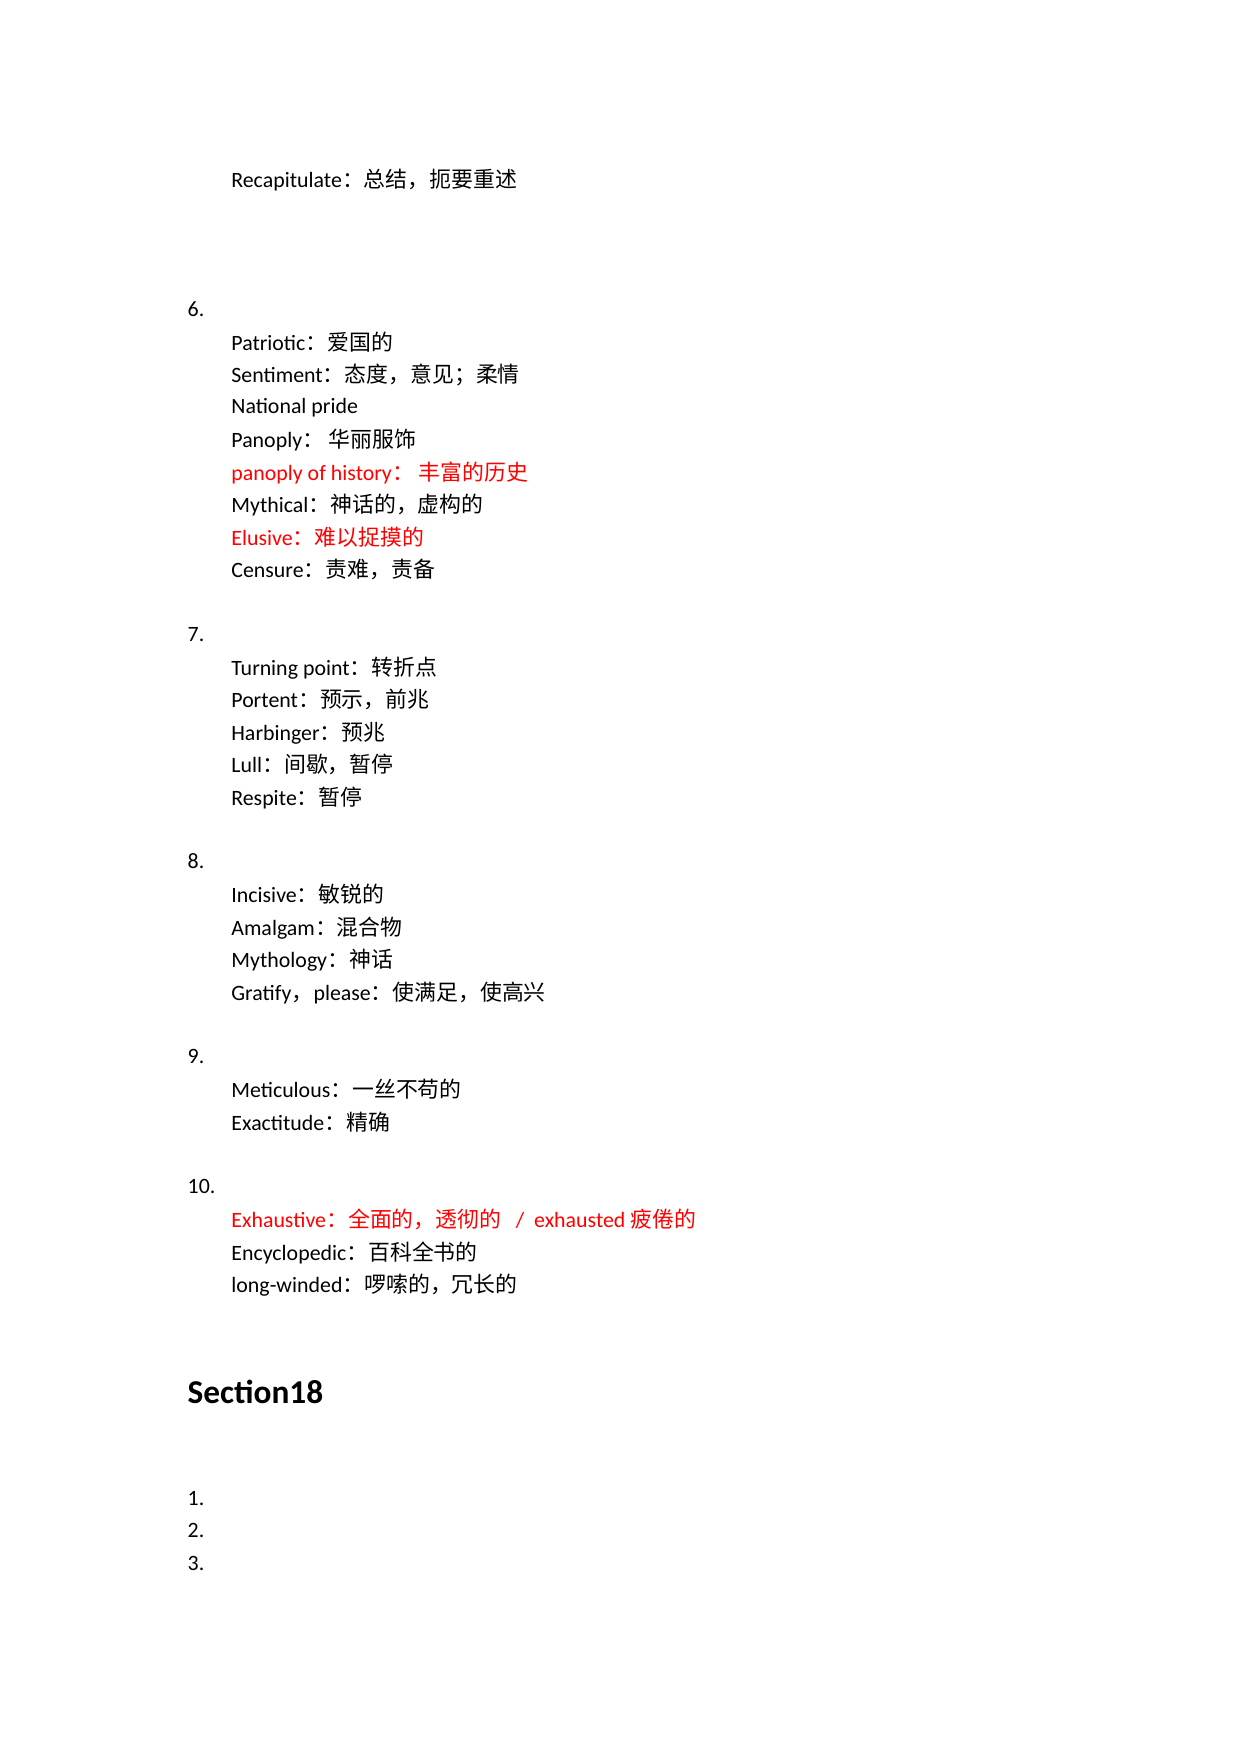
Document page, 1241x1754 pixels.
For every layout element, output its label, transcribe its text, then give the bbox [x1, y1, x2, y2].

list Meticulous：一丝不苟的 [187, 1072, 1053, 1104]
list Incisive：敏锐的 [187, 877, 1053, 909]
list Harbinger：预兆 [187, 714, 1053, 747]
list Exactitude：精确 [187, 1104, 1053, 1137]
list 6. [187, 292, 1053, 324]
list 10. [187, 1169, 1053, 1202]
list Encyclopedic：百科全书的 [187, 1234, 1053, 1267]
list Sentiment：态度，意见；柔情 [187, 357, 1053, 389]
list Censure：责难，责备 [187, 552, 1053, 584]
list Panoply： 华丽服饰 [187, 422, 1053, 454]
list 9. [187, 1039, 1053, 1072]
text 1. [187, 1481, 1053, 1513]
list panoply of history： 丰富的历史 [187, 454, 1053, 487]
list Mythology：神话 [187, 942, 1053, 974]
text 3. [187, 1546, 1053, 1578]
list Patriotic：爱国的 [187, 324, 1053, 357]
list Elusive：难以捉摸的 [187, 519, 1053, 552]
list Turning point：转折点 [187, 649, 1053, 682]
text 2. [187, 1513, 1053, 1546]
list Gratify，please：使满足，使高兴 [187, 974, 1053, 1007]
list 8. [187, 844, 1053, 877]
list National pride [187, 389, 1053, 422]
list Amalgam：混合物 [187, 909, 1053, 942]
list Lull：间歇，暂停 [187, 747, 1053, 779]
list Exhaustive：全面的，透彻的 / exhausted 疲倦的 [187, 1202, 1053, 1234]
list Portent：预示，前兆 [187, 682, 1053, 714]
list long-winded：啰嗦的，冗长的 [187, 1267, 1053, 1299]
subtitle Section18 [187, 1359, 1053, 1424]
list Mythical：神话的，虚构的 [187, 487, 1053, 519]
list Respite：暂停 [187, 779, 1053, 812]
list Recapitulate：总结，扼要重述 [187, 162, 1053, 194]
list 7. [187, 617, 1053, 649]
